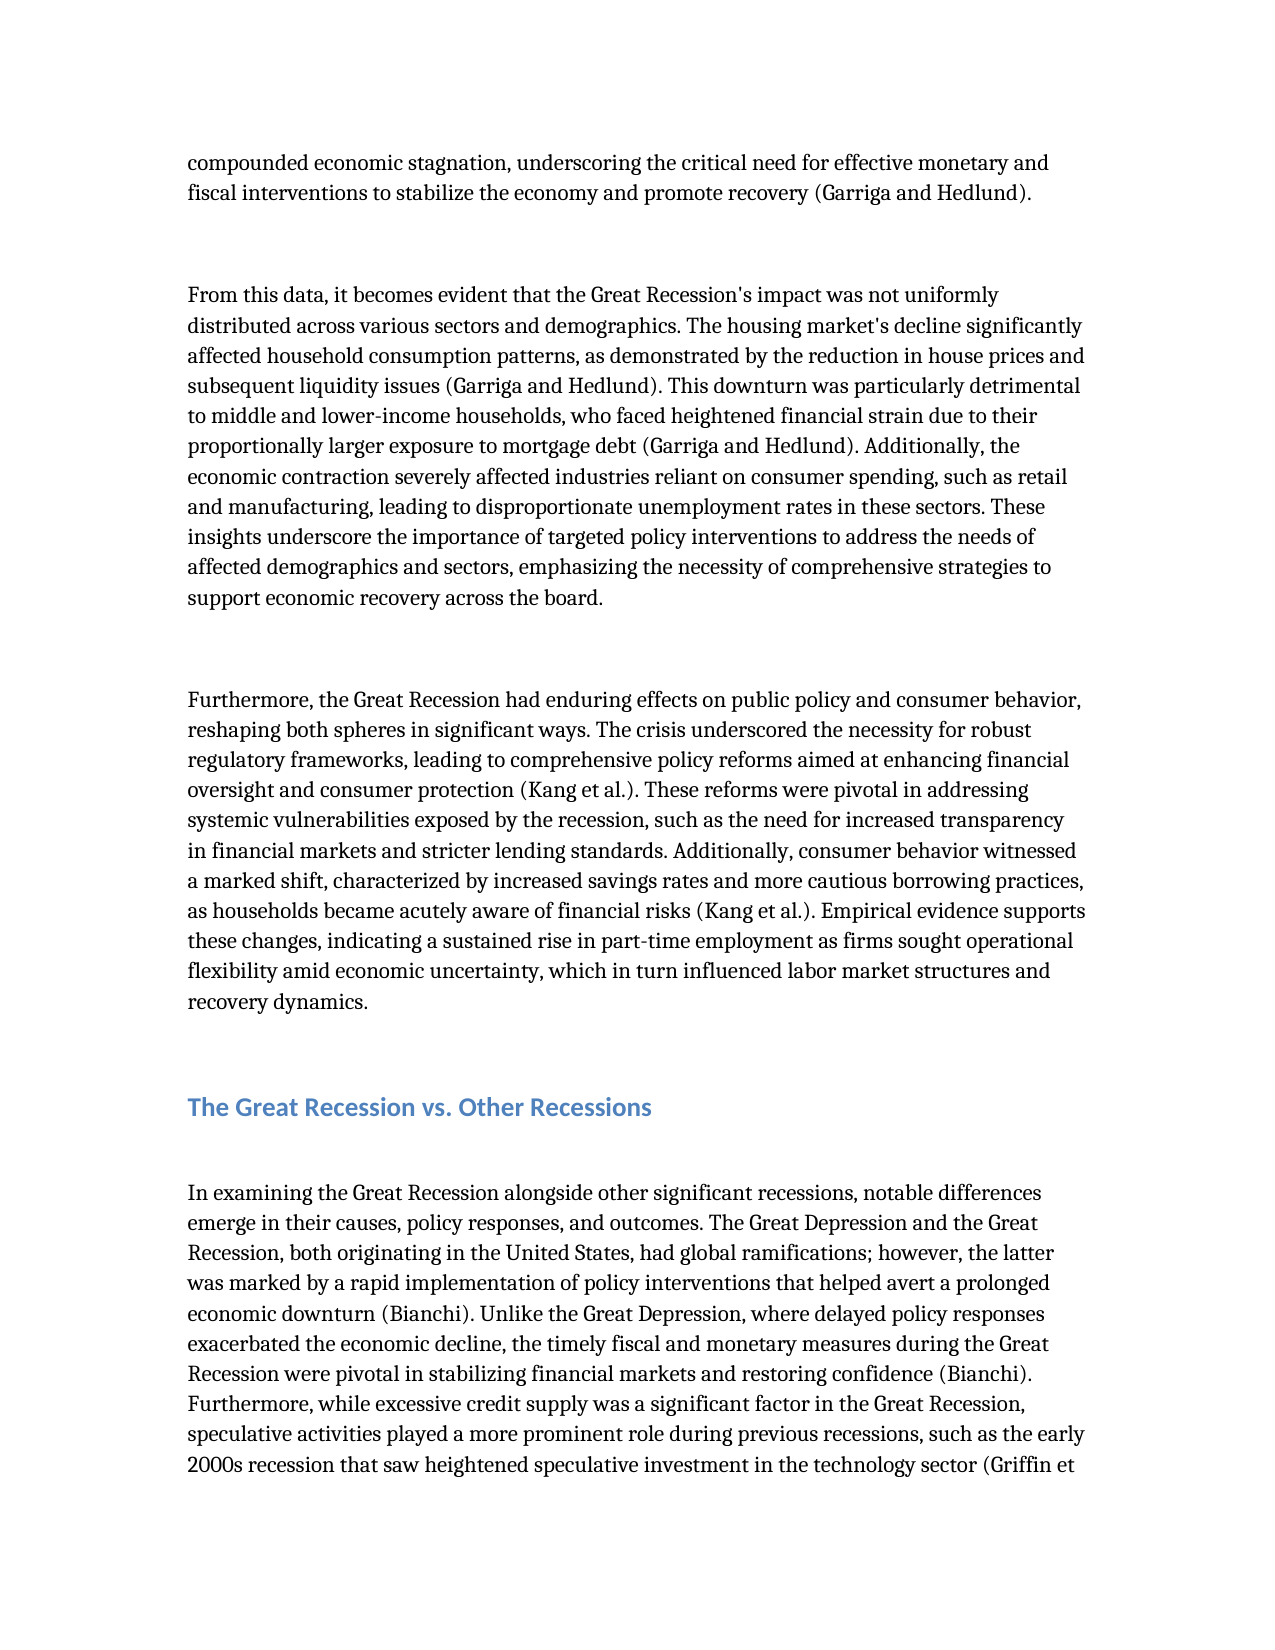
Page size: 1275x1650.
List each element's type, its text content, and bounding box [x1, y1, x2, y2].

text Furthermore, the Great Recession had enduring effects on public policy and consumer behavior, reshaping both spheres in significant ways. The crisis underscored the necessity for robust regulatory frameworks, leading to comprehensive policy reforms aimed at enhancing financial oversight and consumer protection (Kang et al.). These reforms were pivotal in addressing systemic vulnerabilities exposed by the recession, such as the need for increased transparency in financial markets and stricter lending standards. Additionally, consumer behavior witnessed a marked shift, characterized by increased savings rates and more cautious borrowing practices, as households became acutely aware of financial risks (Kang et al.). Empirical evidence supports these changes, indicating a sustained rise in part-time employment as firms sought operational flexibility amid economic uncertainty, which in turn influenced labor market structures and recovery dynamics. [187, 686, 1087, 1015]
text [187, 1179, 1087, 1478]
subtitle The Great Recession vs. Other Recessions [187, 1091, 1087, 1124]
text From this data, it becomes evident that the Great Recession's impact was not uniformly distributed across various sectors and demographics. The housing market's decline significantly affected household consumption patterns, as demonstrated by the reduction in house prices and subsequent liquidity issues (Garriga and Hedlund). This downturn was particularly detrimental to middle and lower-income households, who faced heightened financial strain due to their proportionally larger exposure to mortgage debt (Garriga and Hedlund). Additionally, the economic contraction severely affected industries reliant on consumer spending, such as retail and manufacturing, leading to disproportionate unemployment rates in these sectors. These insights underscore the importance of targeted policy interventions to address the needs of affected demographics and sectors, emphasizing the necessity of comprehensive strategies to support economic recovery across the board. [187, 282, 1087, 611]
